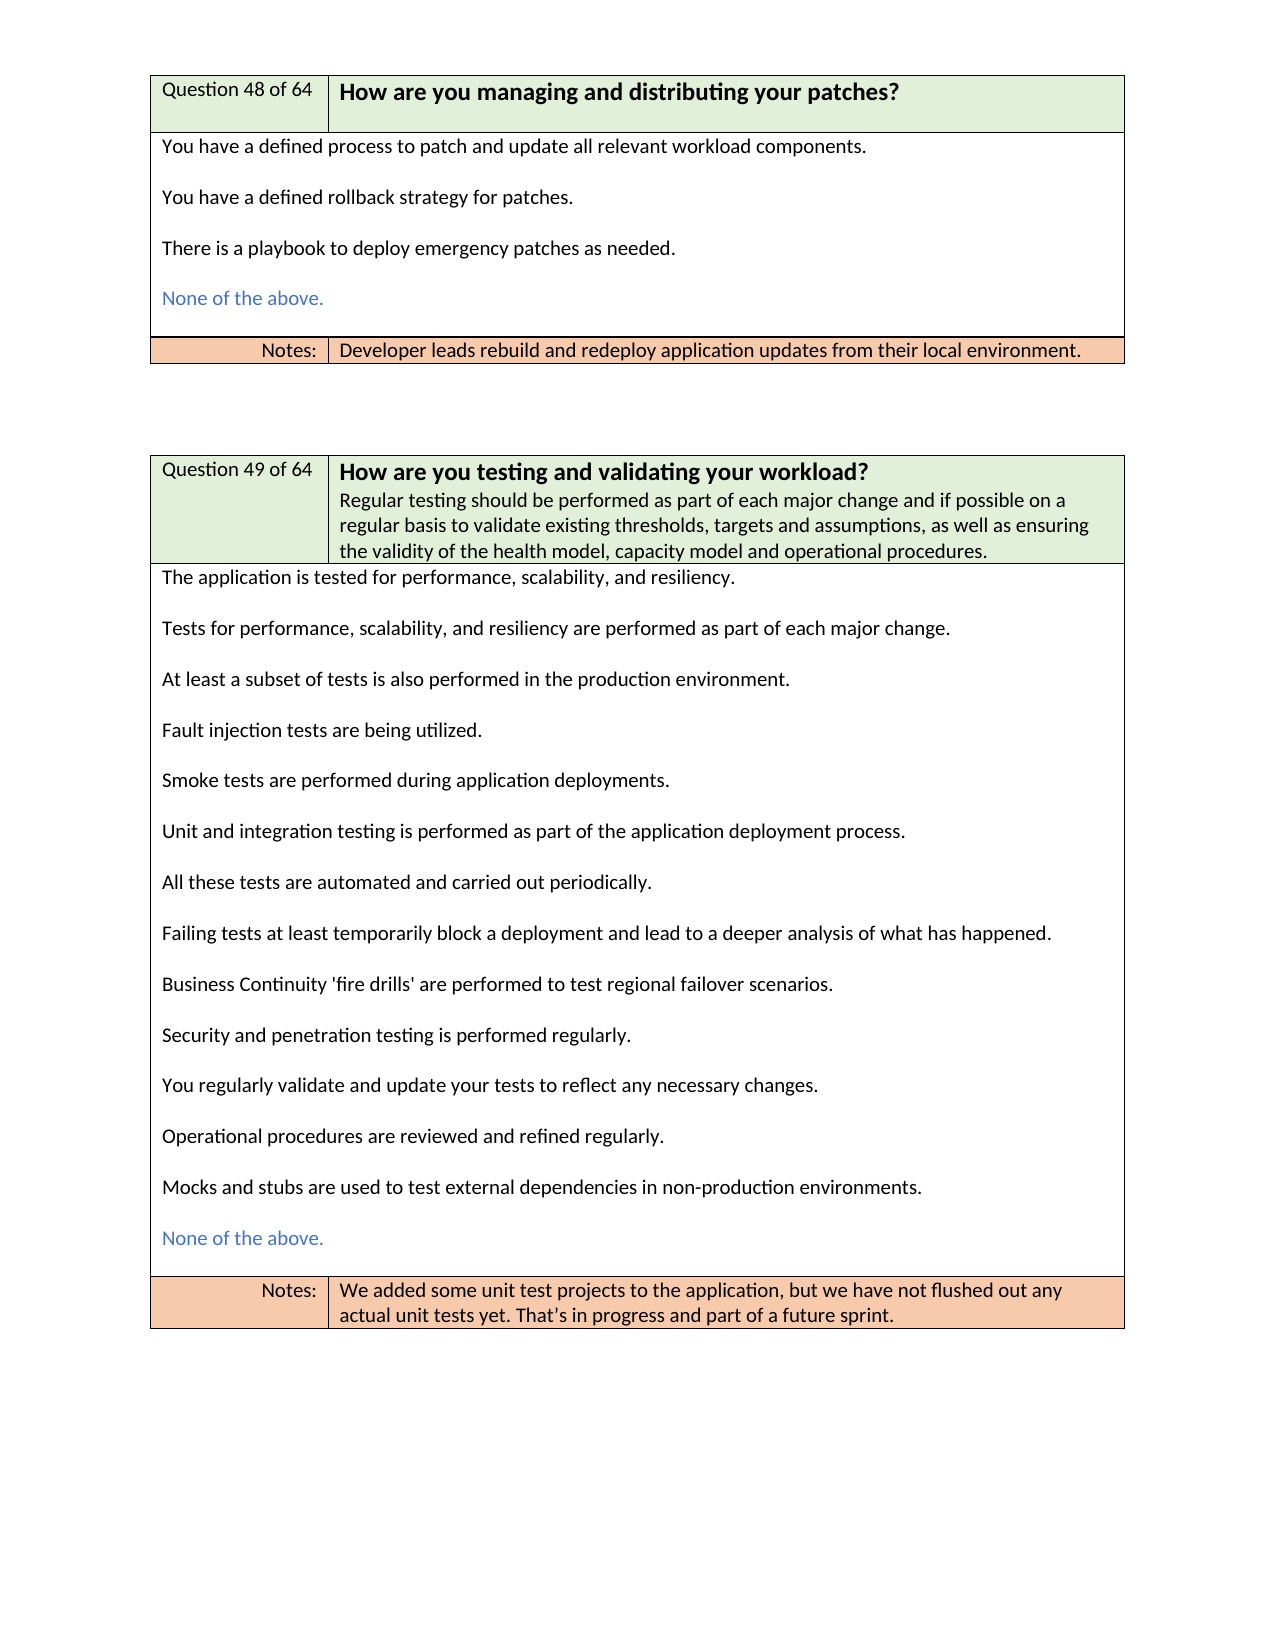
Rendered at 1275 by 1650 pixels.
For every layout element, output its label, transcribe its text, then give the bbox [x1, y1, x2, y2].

table_cell You have a defined process to patch and update all relevant workload components. You have a defined rollback strategy for patches. There is a playbook to deploy emergency patches as needed. None of the above. [151, 133, 1124, 336]
table_header How are you testing and validating your workload? Regular testing should be performed as part of each major change and if possible on a regular basis to validate existing thresholds, targets and assumptions, as well as ensuring the validity of the health model, capacity model and operational procedures. [329, 456, 1124, 563]
table_header How are you managing and distributing your patches? [329, 76, 1124, 132]
table_cell Notes: [151, 338, 328, 363]
table_cell Notes: [151, 1277, 328, 1328]
table_cell The application is tested for performance, scalability, and resiliency. Tests for performance, scalability, and resiliency are performed as part of each major change. At least a subset of tests is also performed in the production environment. Fault injection tests are being utilized. Smoke tests are performed during application deployments. Unit and integration testing is performed as part of the application deployment process. All these tests are automated and carried out periodically. Failing tests at least temporarily block a deployment and lead to a deeper analysis of what has happened. Business Continuity 'fire drills' are performed to test regional failover scenarios. Security and penetration testing is performed regularly. You regularly validate and update your tests to reflect any necessary changes. Operational procedures are reviewed and refined regularly. Mocks and stubs are used to test external dependencies in non-production environments. None of the above. [151, 564, 1124, 1276]
table_cell We added some unit test projects to the application, but we have not flushed out any actual unit tests yet. That’s in progress and part of a future sprint. [329, 1277, 1124, 1328]
table_header Question 48 of 64 [151, 76, 328, 132]
table_header Question 49 of 64 [151, 456, 328, 563]
table_cell Developer leads rebuild and redeploy application updates from their local environment. [329, 338, 1124, 363]
